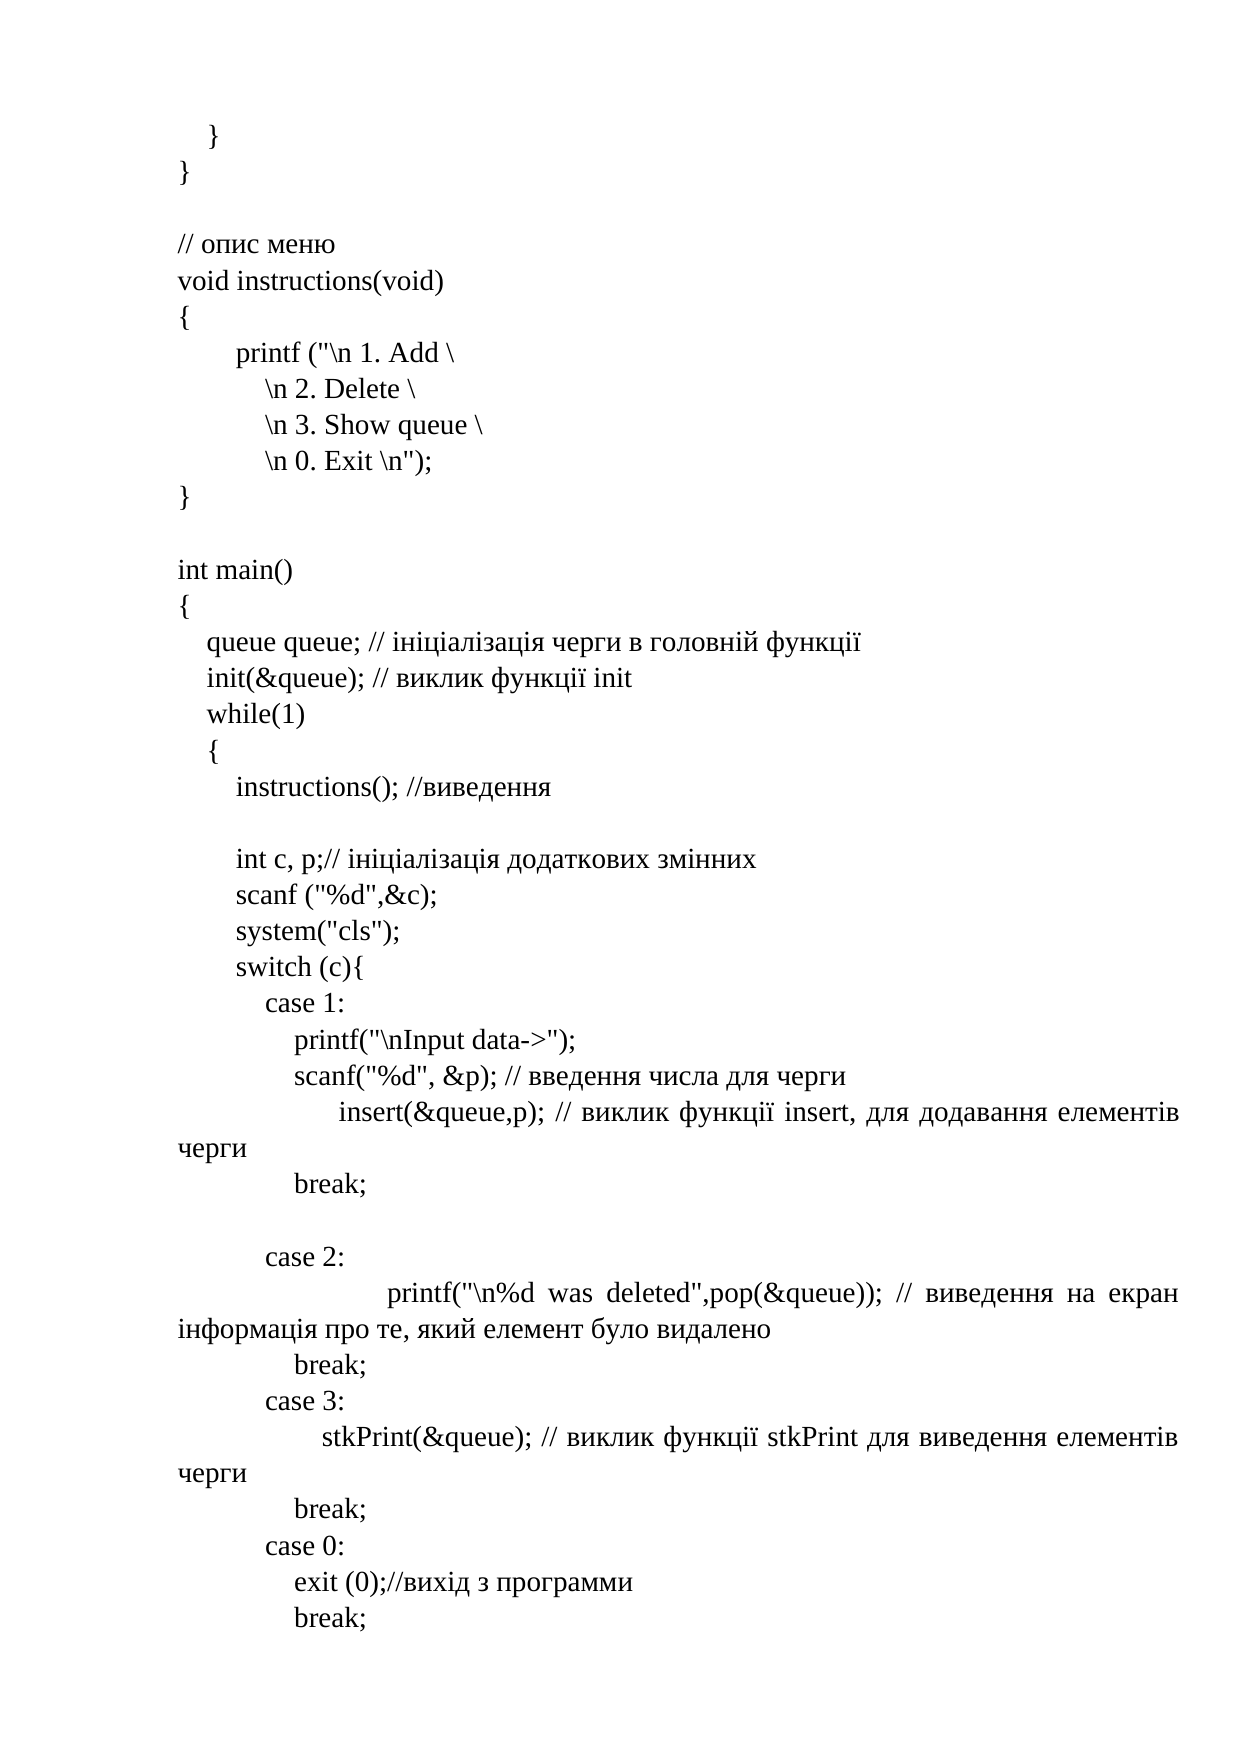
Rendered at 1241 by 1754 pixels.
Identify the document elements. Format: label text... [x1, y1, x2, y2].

text } [177, 154, 1181, 188]
text \n 0. Exit \n"); [177, 443, 1181, 477]
text int c, p;// ініціалізація додаткових змінних [177, 841, 1181, 874]
text break; [177, 1166, 1181, 1200]
text \n 2. Delete \ [177, 371, 1181, 405]
text init(&queue); // виклик функції init [177, 660, 1181, 694]
text void instructions(void) [177, 263, 1181, 296]
text exit (0);//вихід з программи [177, 1564, 1181, 1597]
text break; [177, 1347, 1181, 1381]
text stkPrint(&queue); // виклик функції stkPrint для виведення елементів черги [177, 1419, 1181, 1489]
text scanf("%d", &p); // введення числа для черги [177, 1058, 1181, 1091]
text insert(&queue,p); // виклик функції insert, для додавання елементів черги [177, 1094, 1181, 1164]
text break; [177, 1492, 1181, 1525]
text } [177, 479, 1181, 513]
text instructions(); //виведення [177, 769, 1181, 802]
text case 3: [177, 1383, 1181, 1417]
text scanf ("%d",&c); [177, 877, 1181, 911]
text case 2: [177, 1239, 1181, 1272]
text { [177, 299, 1181, 332]
text while(1) [177, 696, 1181, 730]
text switch (c){ [177, 949, 1181, 983]
text int main() [177, 552, 1181, 585]
text \n 3. Show queue \ [177, 407, 1181, 441]
text } [177, 118, 1181, 152]
text { [177, 733, 1181, 766]
text printf ("\n 1. Add \ [177, 335, 1181, 368]
text queue queue; // ініціалізація черги в головній функції [177, 624, 1181, 658]
text // опис меню [177, 227, 1181, 260]
text { [177, 588, 1181, 622]
text case 0: [177, 1528, 1181, 1561]
text printf("\n%d was deleted",pop(&queue)); // виведення на екран інформація про те, який елемент було видалено [177, 1275, 1181, 1344]
text break; [177, 1600, 1181, 1634]
text case 1: [177, 986, 1181, 1019]
text system("cls"); [177, 913, 1181, 947]
text printf("\nInput data->"); [177, 1022, 1181, 1055]
